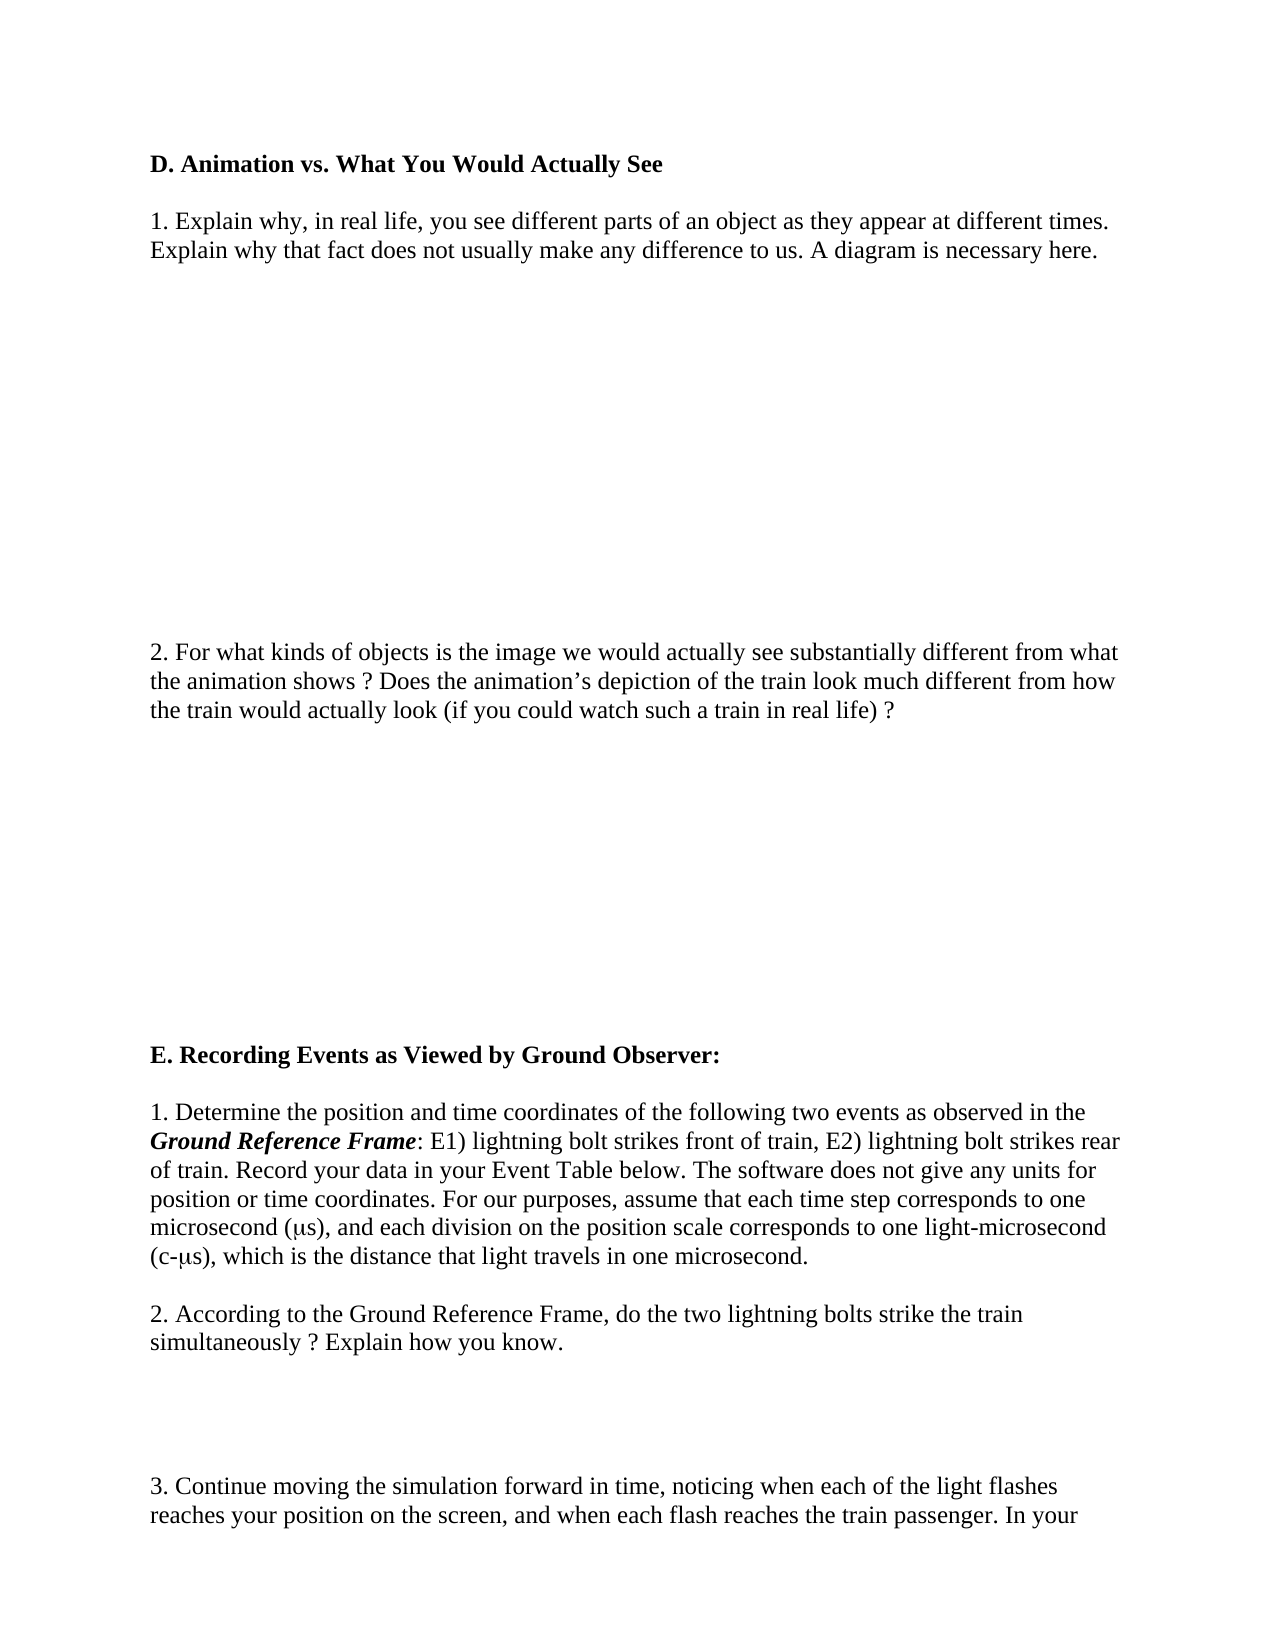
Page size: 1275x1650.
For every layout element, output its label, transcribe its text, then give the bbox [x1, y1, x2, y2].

text 2. According to the Ground Reference Frame, do the two lightning bolts strike the train simultaneously ? Explain how you know. [150, 1299, 1125, 1356]
text 2. For what kinds of objects is the image we would actually see substantially different from what the animation shows ? Does the animation’s depiction of the train look much different from how the train would actually look (if you could watch such a train in real life) ? [150, 637, 1125, 724]
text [150, 1471, 1125, 1529]
subtitle D. Animation vs. What You Would Actually See [150, 149, 1125, 177]
text 1. Explain why, in real life, you see different parts of an object as they appear at different times. Explain why that fact does not usually make any difference to us. A diagram is necessary here. [150, 206, 1125, 264]
text E. Recording Events as Viewed by Ground Observer: [150, 1040, 1125, 1069]
text 1. Determine the position and time coordinates of the following two events as observed in the Ground Reference Frame: E1) lightning bolt strikes front of train, E2) lightning bolt strikes rear of train. Record your data in your Event Table below. The software does not give any units for position or time coordinates. For our purposes, assume that each time step corresponds to one microsecond (s), and each division on the position scale corresponds to one light-microsecond (c-s), which is the distance that light travels in one microsecond. [150, 1097, 1125, 1270]
